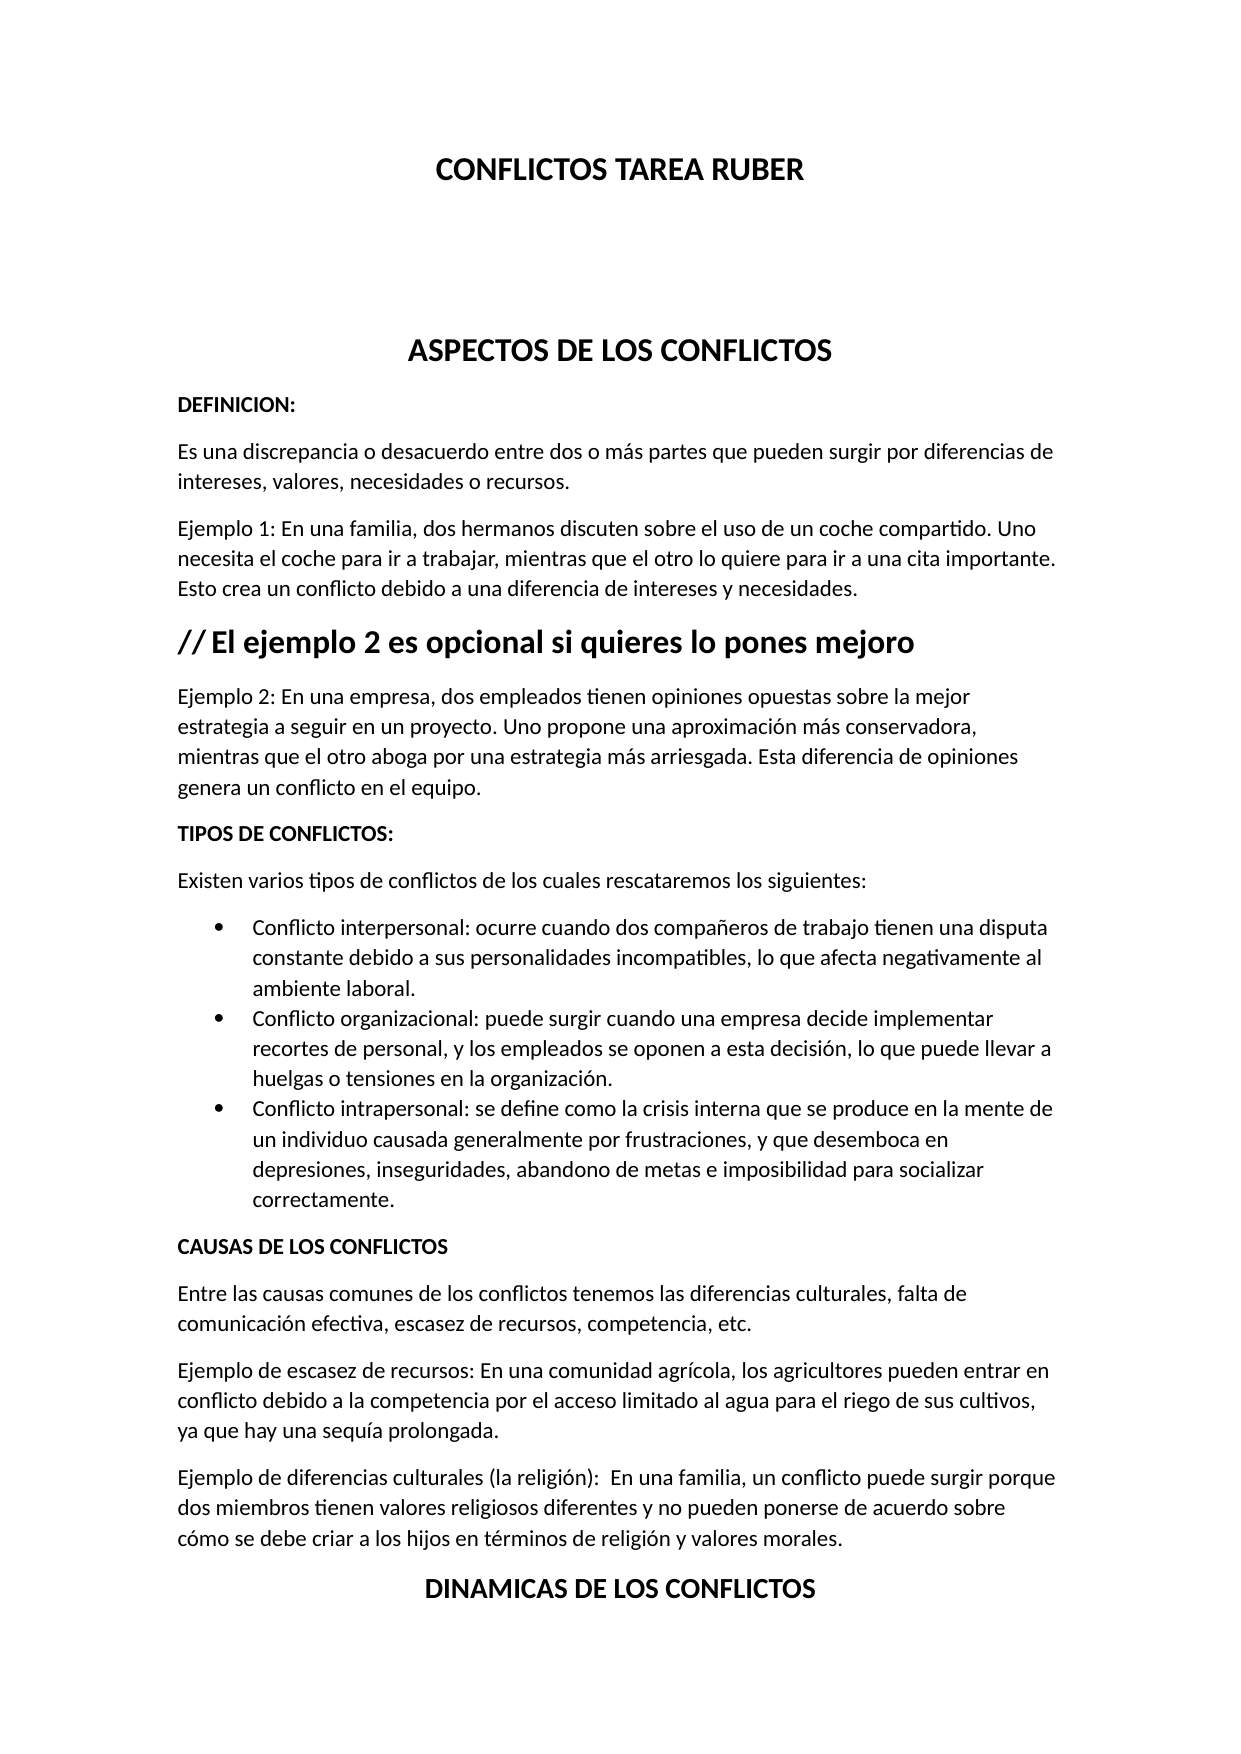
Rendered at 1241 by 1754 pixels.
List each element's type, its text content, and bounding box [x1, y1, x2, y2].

text Entre las causas comunes de los conflictos tenemos las diferencias culturales, falta de comunicación efectiva, escasez de recursos, competencia, etc. [177, 1279, 1063, 1337]
text DEFINICION: [177, 390, 1063, 418]
text Ejemplo 2: En una empresa, dos empleados tienen opiniones opuestas sobre la mejor estrategia a seguir en un proyecto. Uno propone una aproximación más conservadora, mientras que el otro aboga por una estrategia más arriesgada. Esta diferencia de opiniones genera un conflicto en el equipo. [177, 682, 1063, 801]
text DINAMICAS DE LOS CONFLICTOS [177, 1571, 1063, 1606]
list Conflicto interpersonal: ocurre cuando dos compañeros de trabajo tienen una disputa constante debido a sus personalidades incompatibles, lo que afecta negativamente al ambiente laboral. [215, 913, 1063, 1002]
text Existen varios tipos de conflictos de los cuales rescataremos los siguientes: [177, 866, 1063, 894]
list Conflicto intrapersonal: se define como la crisis interna que se produce en la mente de un individuo causada generalmente por frustraciones, y que desemboca en depresiones, inseguridades, abandono de metas e imposibilidad para socializar correctamente. [215, 1094, 1063, 1213]
text Ejemplo de diferencias culturales (la religión): En una familia, un conflicto puede surgir porque dos miembros tienen valores religiosos diferentes y no pueden ponerse de acuerdo sobre cómo se debe criar a los hijos en términos de religión y valores morales. [177, 1463, 1063, 1552]
text TIPOS DE CONFLICTOS: [177, 819, 1063, 847]
text // El ejemplo 2 es opcional si quieres lo pones mejoro [177, 621, 1063, 662]
text CAUSAS DE LOS CONFLICTOS [177, 1232, 1063, 1260]
text Es una discrepancia o desacuerdo entre dos o más partes que pueden surgir por diferencias de intereses, valores, necesidades o recursos. [177, 437, 1063, 495]
list Conflicto organizacional: puede surgir cuando una empresa decide implementar recortes de personal, y los empleados se oponen a esta decisión, lo que puede llevar a huelgas o tensiones en la organización. [215, 1004, 1063, 1092]
text ASPECTOS DE LOS CONFLICTOS [177, 329, 1063, 370]
text Ejemplo 1: En una familia, dos hermanos discuten sobre el uso de un coche compartido. Uno necesita el coche para ir a trabajar, mientras que el otro lo quiere para ir a una cita importante. Esto crea un conflicto debido a una diferencia de intereses y necesidades. [177, 514, 1063, 602]
text CONFLICTOS TAREA RUBER [177, 148, 1063, 188]
text Ejemplo de escasez de recursos: En una comunidad agrícola, los agricultores pueden entrar en conflicto debido a la competencia por el acceso limitado al agua para el riego de sus cultivos, ya que hay una sequía prolongada. [177, 1356, 1063, 1444]
